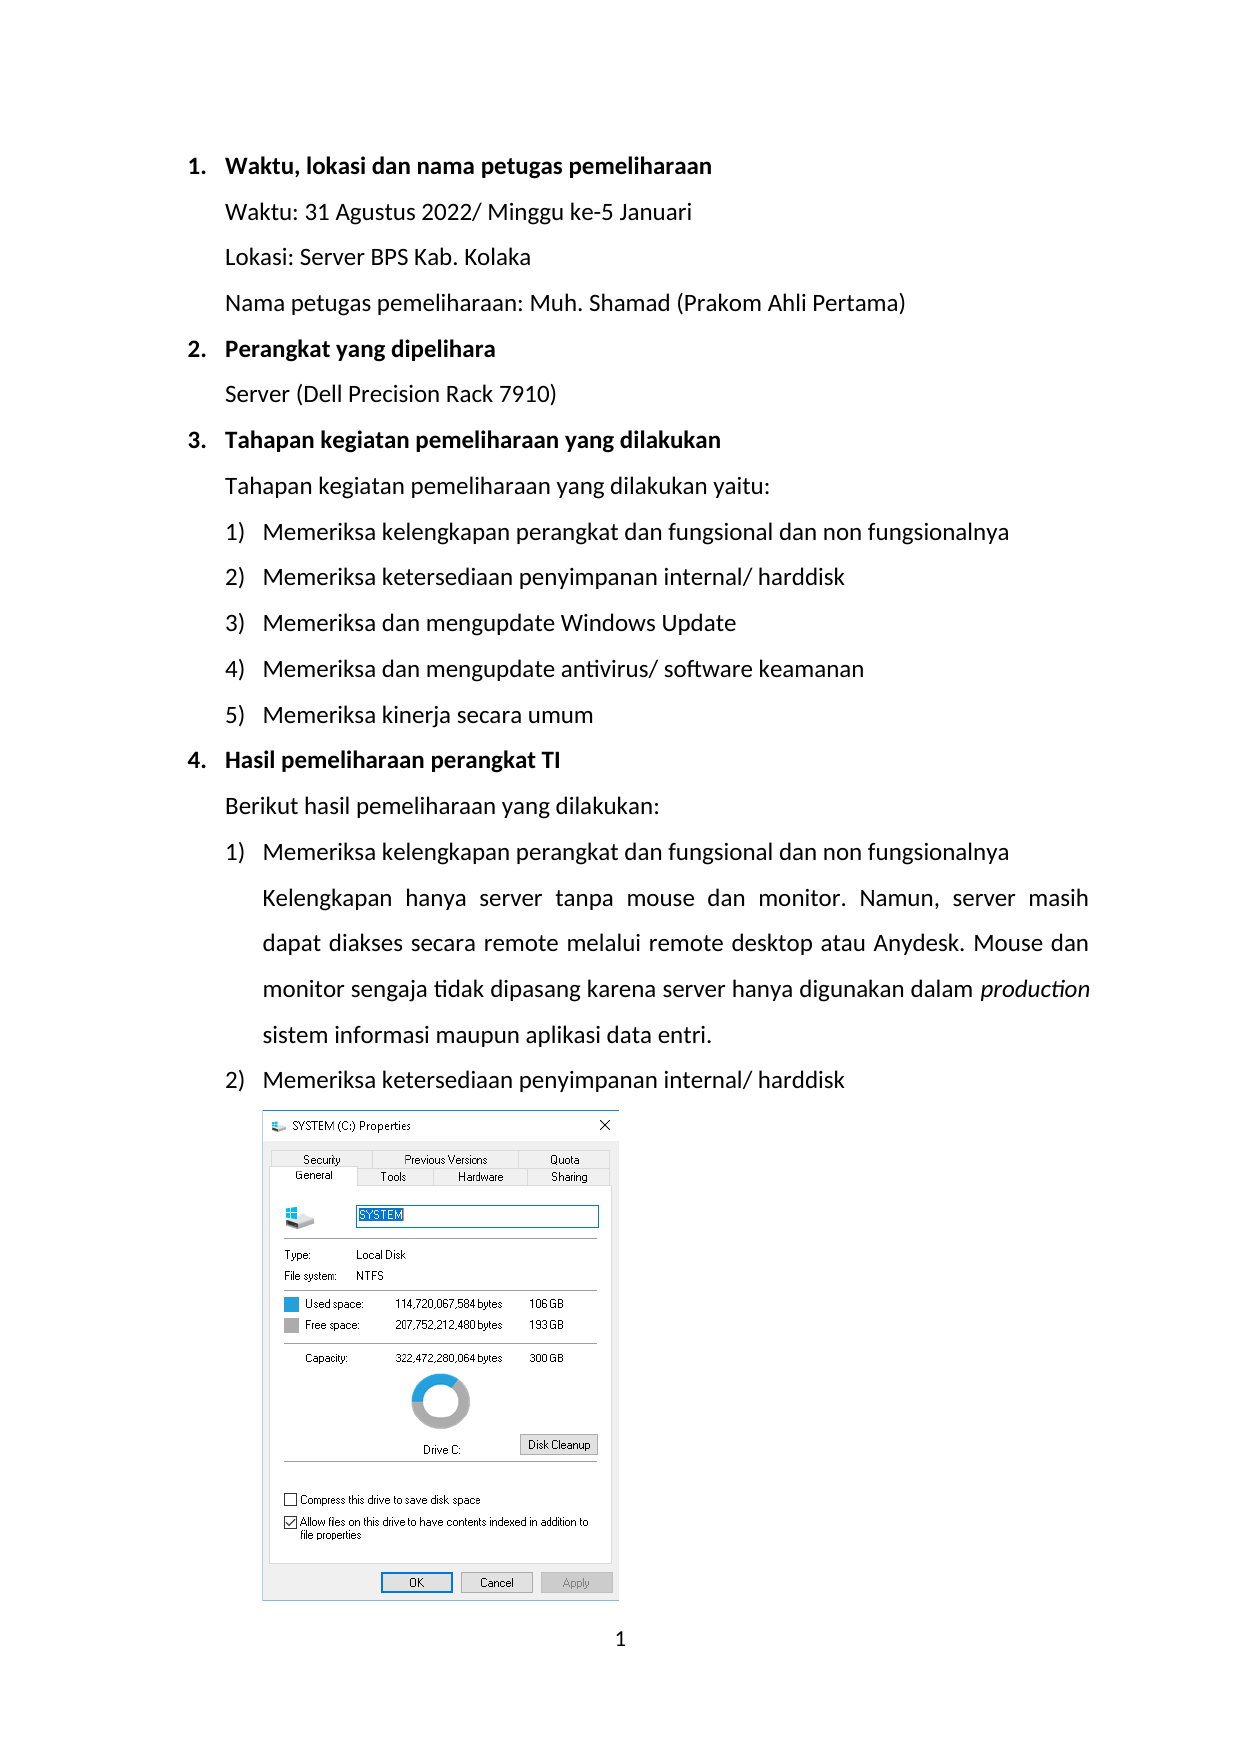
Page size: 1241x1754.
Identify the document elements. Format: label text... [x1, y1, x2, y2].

picture [262, 1110, 619, 1601]
list Memeriksa ketersediaan penyimpanan internal/ harddisk [225, 1064, 1090, 1095]
list Waktu: 31 Agustus 2022/ Minggu ke-5 Januari [225, 196, 1090, 226]
list Memeriksa kelengkapan perangkat dan fungsional dan non fungsionalnya [225, 516, 1090, 546]
list Lokasi: Server BPS Kab. Kolaka [225, 241, 1090, 272]
list Nama petugas pemeliharaan: Muh. Shamad (Prakom Ahli Pertama) [225, 287, 1090, 318]
list Waktu, lokasi dan nama petugas pemeliharaan [187, 150, 1090, 181]
list Memeriksa dan mengupdate Windows Update [225, 607, 1090, 638]
list Memeriksa ketersediaan penyimpanan internal/ harddisk [225, 562, 1090, 592]
list Perangkat yang dipelihara [187, 333, 1090, 363]
list Tahapan kegiatan pemeliharaan yang dilakukan yaitu: [225, 470, 1090, 501]
list Tahapan kegiatan pemeliharaan yang dilakukan [187, 424, 1090, 455]
list Hasil pemeliharaan perangkat TI [187, 744, 1090, 775]
list Memeriksa kelengkapan perangkat dan fungsional dan non fungsionalnya [225, 836, 1090, 866]
list Berikut hasil pemeliharaan yang dilakukan: [225, 790, 1090, 821]
list Kelengkapan hanya server tanpa mouse dan monitor. Namun, server masih dapat diakses secara remote melalui remote desktop atau Anydesk. Mouse dan monitor sengaja tidak dipasang karena server hanya digunakan dalam production sistem informasi maupun aplikasi data entri. [262, 882, 1090, 1049]
list Server (Dell Precision Rack 7910) [225, 379, 1090, 409]
list Memeriksa dan mengupdate antivirus/ software keamanan [225, 653, 1090, 683]
list Memeriksa kinerja secara umum [225, 699, 1090, 729]
